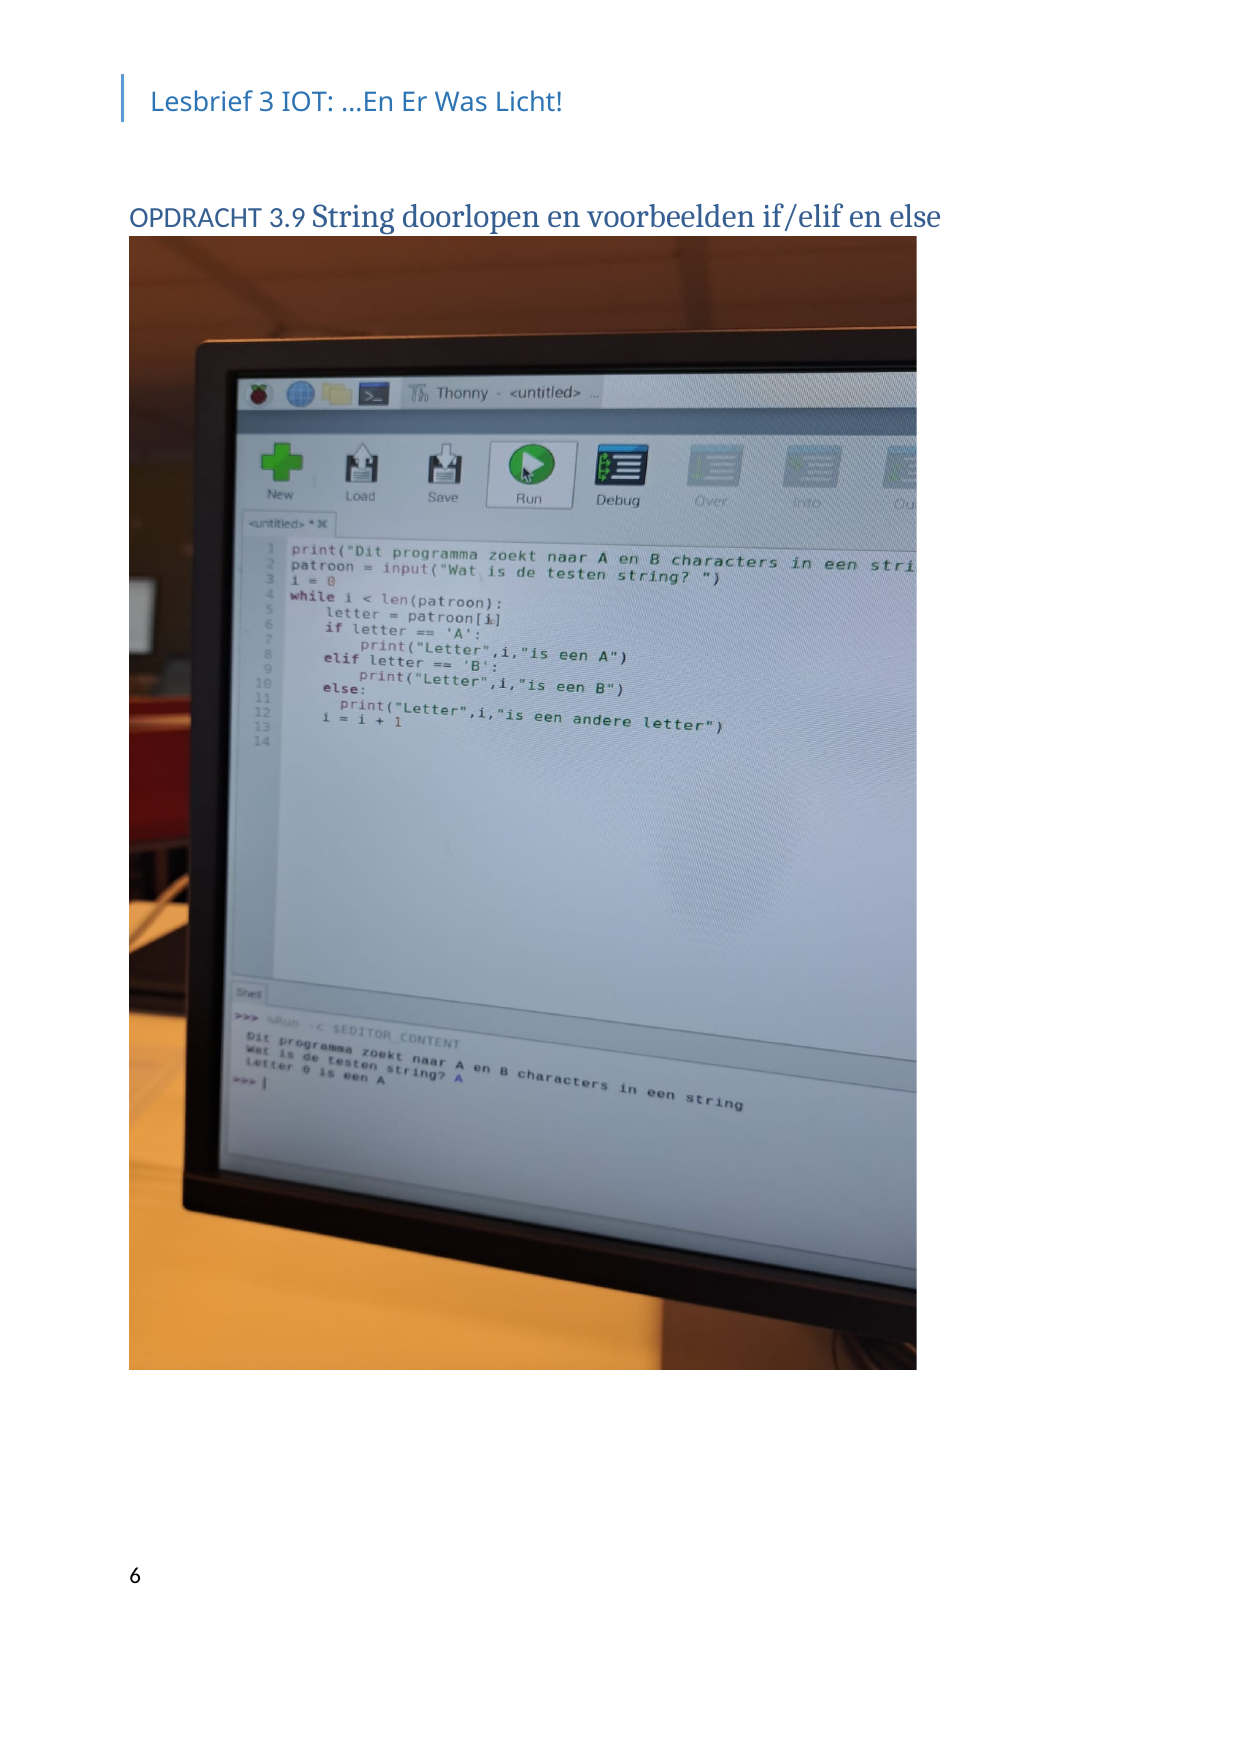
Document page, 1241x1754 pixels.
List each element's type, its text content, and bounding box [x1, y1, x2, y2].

picture [129, 236, 917, 1370]
subtitle OPDRACHT 3.9 String doorlopen en voorbeelden if/elif en else [129, 198, 1111, 236]
